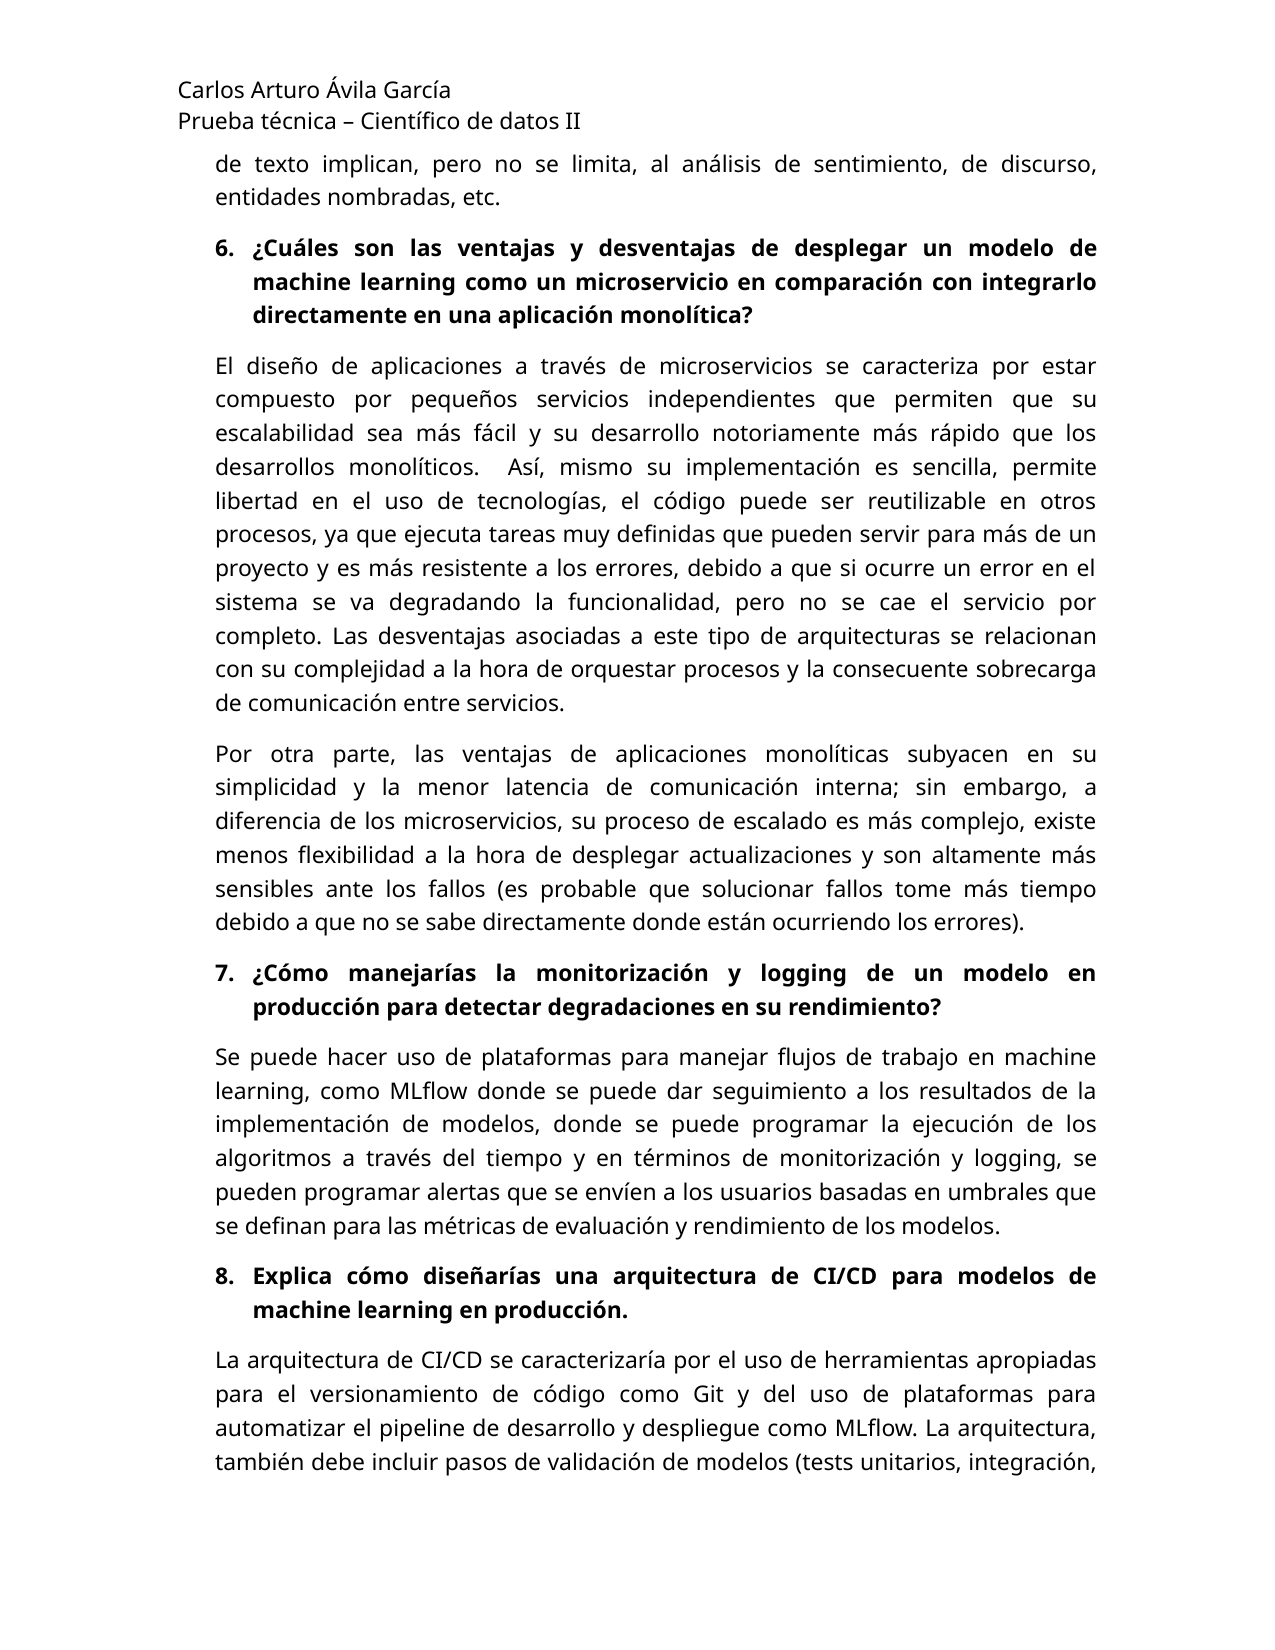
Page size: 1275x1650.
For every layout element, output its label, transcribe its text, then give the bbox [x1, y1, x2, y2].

list Explica cómo diseñarías una arquitectura de CI/CD para modelos de machine learning en producción. [215, 1260, 1098, 1325]
text Se puede hacer uso de plataformas para manejar flujos de trabajo en machine learning, como MLflow donde se puede dar seguimiento a los resultados de la implementación de modelos, donde se puede programar la ejecución de los algoritmos a través del tiempo y en términos de monitorización y logging, se pueden programar alertas que se envíen a los usuarios basadas en umbrales que se definan para las métricas de evaluación y rendimiento de los modelos. [215, 1041, 1098, 1241]
list ¿Cómo manejarías la monitorización y logging de un modelo en producción para detectar degradaciones en su rendimiento? [215, 957, 1098, 1022]
list ¿Cuáles son las ventajas y desventajas de desplegar un modelo de machine learning como un microservicio en comparación con integrarlo directamente en una aplicación monolítica? [215, 232, 1098, 331]
text Por otra parte, las ventajas de aplicaciones monolíticas subyacen en su simplicidad y la menor latencia de comunicación interna; sin embargo, a diferencia de los microservicios, su proceso de escalado es más complejo, existe menos flexibilidad a la hora de desplegar actualizaciones y son altamente más sensibles ante los fallos (es probable que solucionar fallos tome más tiempo debido a que no se sabe directamente donde están ocurriendo los errores). [215, 738, 1098, 938]
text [215, 1344, 1098, 1477]
text El diseño de aplicaciones a través de microservicios se caracteriza por estar compuesto por pequeños servicios independientes que permiten que su escalabilidad sea más fácil y su desarrollo notoriamente más rápido que los desarrollos monolíticos. Así, mismo su implementación es sencilla, permite libertad en el uso de tecnologías, el código puede ser reutilizable en otros procesos, ya que ejecuta tareas muy definidas que pueden servir para más de un proyecto y es más resistente a los errores, debido a que si ocurre un error en el sistema se va degradando la funcionalidad, pero no se cae el servicio por completo. Las desventajas asociadas a este tipo de arquitecturas se relacionan con su complejidad a la hora de orquestar procesos y la consecuente sobrecarga de comunicación entre servicios. [215, 350, 1098, 718]
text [215, 148, 1098, 213]
